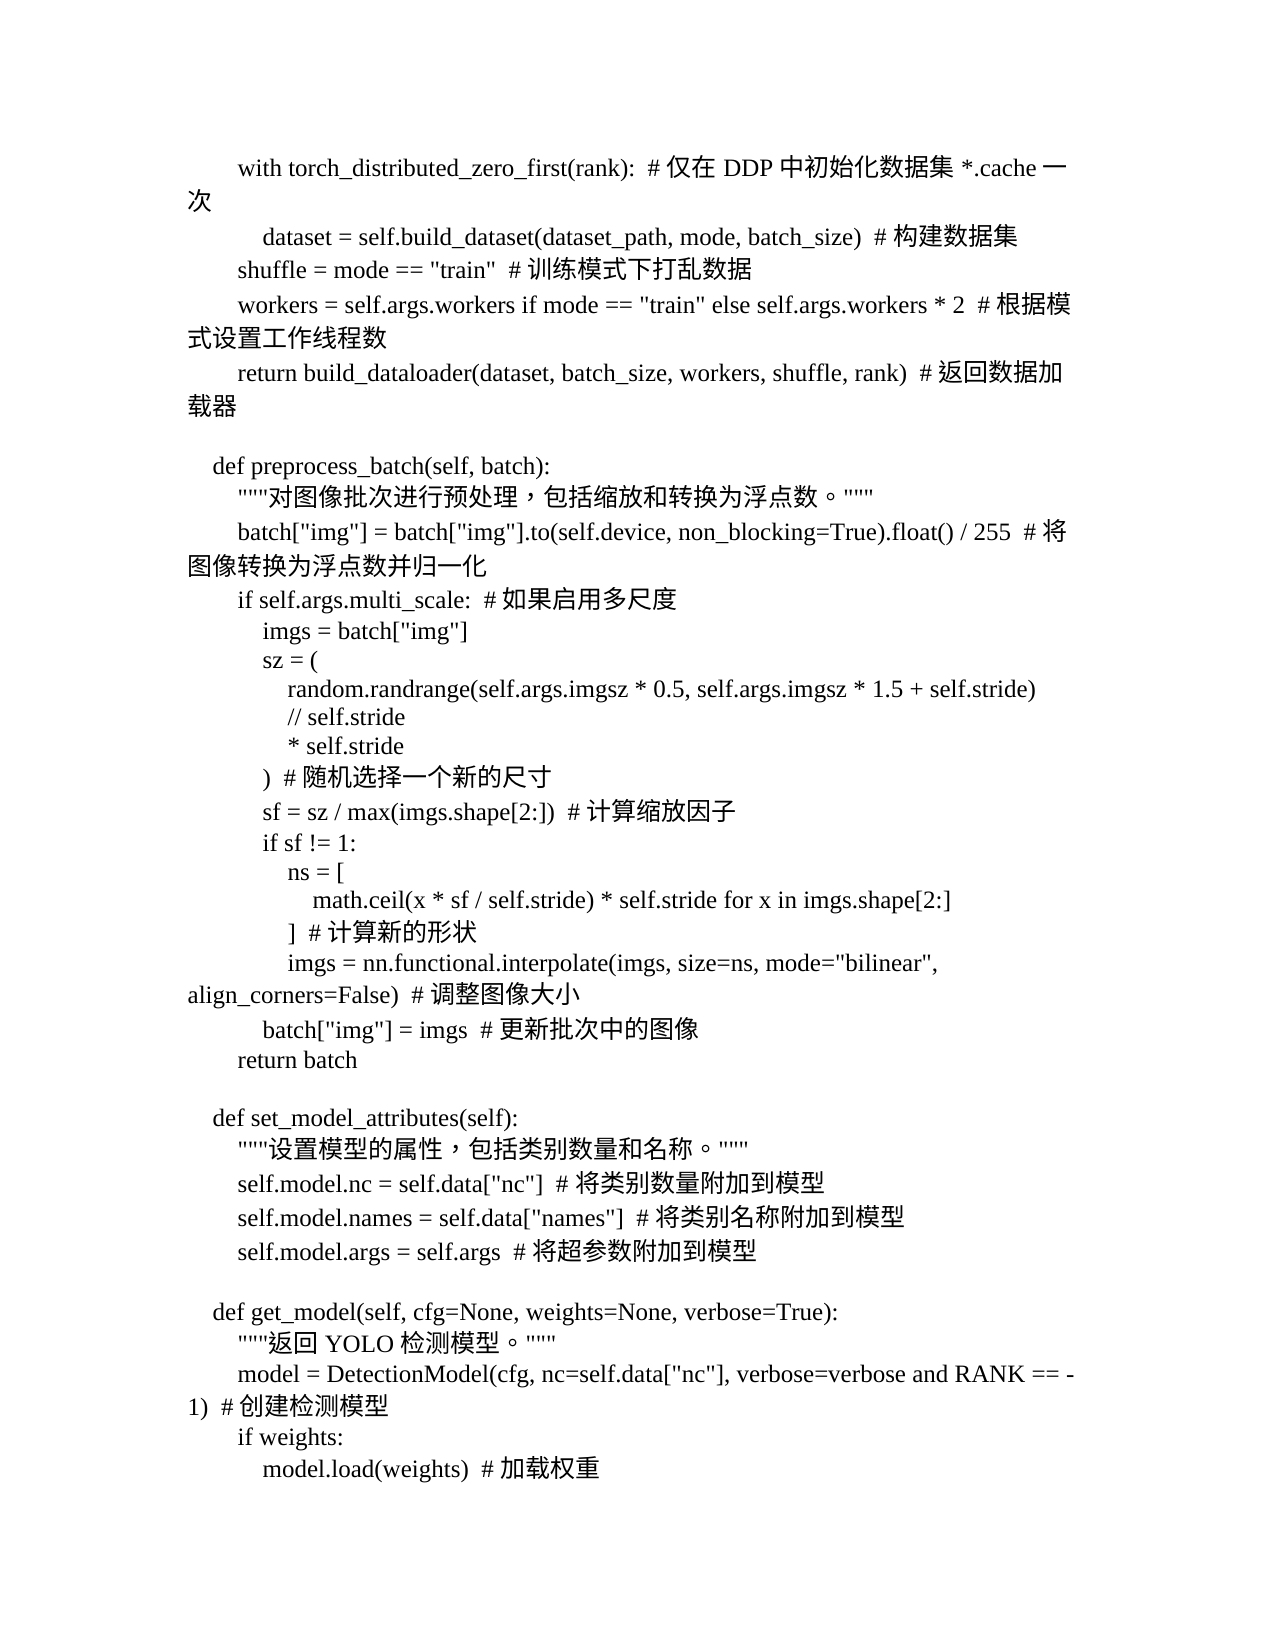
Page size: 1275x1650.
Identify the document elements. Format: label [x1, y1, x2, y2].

text [187, 150, 1087, 1485]
